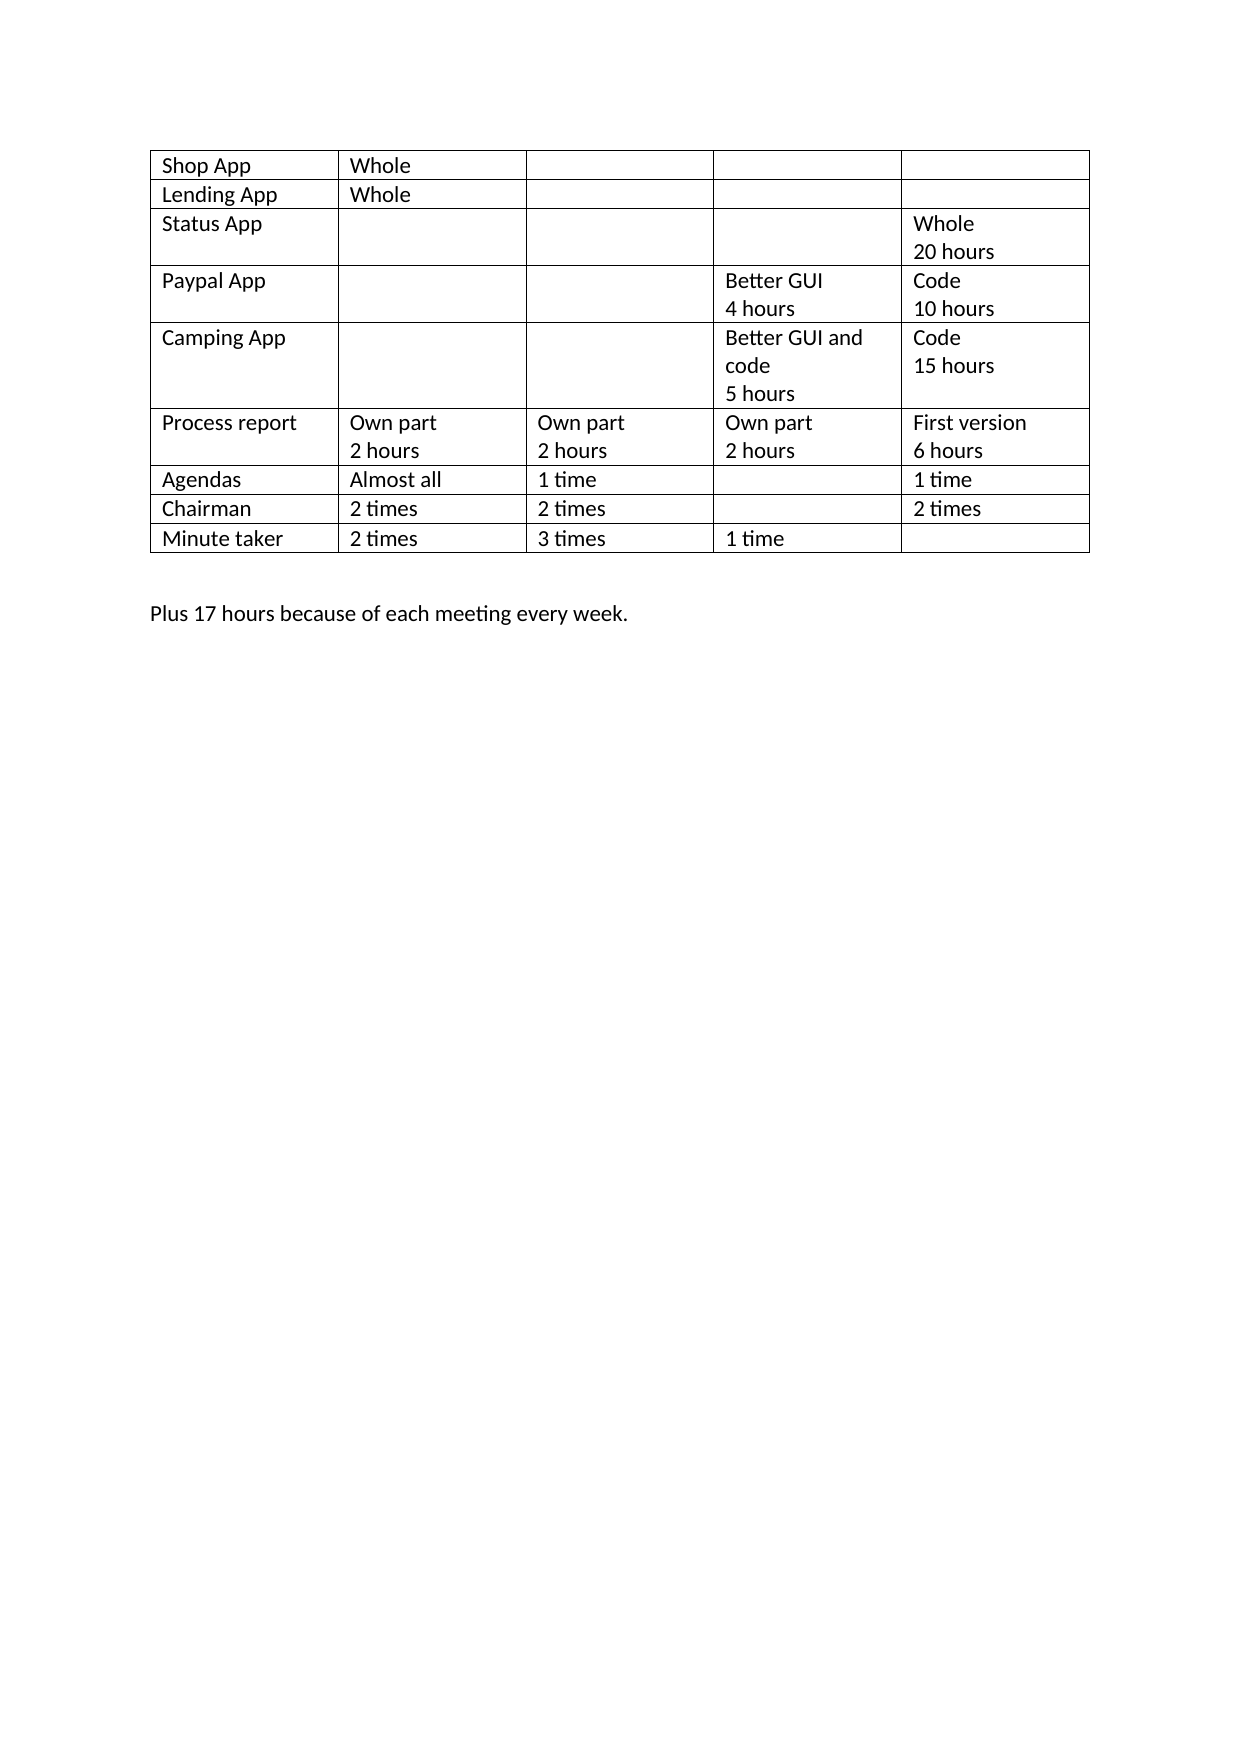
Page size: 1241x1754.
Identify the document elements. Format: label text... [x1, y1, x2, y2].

text Plus 17 hours because of each meeting every week. [150, 599, 1090, 628]
table_cell Code 10 hours [902, 266, 1089, 322]
table_cell [714, 495, 901, 523]
table_cell Whole [339, 151, 526, 179]
table_cell [527, 151, 713, 179]
table_cell Better GUI and code 5 hours [714, 323, 901, 407]
table_cell [339, 266, 526, 322]
table_cell Own part 2 hours [339, 409, 526, 464]
table_cell 2 times [902, 495, 1089, 523]
table_cell Camping App [151, 323, 338, 407]
table_cell [714, 151, 901, 179]
table_cell 1 time [714, 524, 901, 552]
table_cell Shop App [151, 151, 338, 179]
table_cell Whole [339, 180, 526, 208]
table_cell 1 time [527, 466, 713, 493]
table_cell 3 times [527, 524, 713, 552]
table_cell [527, 323, 713, 407]
table_cell Status App [151, 209, 338, 265]
table_cell Agendas [151, 466, 338, 493]
table_cell 1 time [902, 466, 1089, 493]
table_cell Own part 2 hours [527, 409, 713, 464]
table_cell Whole 20 hours [902, 209, 1089, 265]
table_cell [714, 209, 901, 265]
table_cell [339, 323, 526, 407]
table_cell [339, 209, 526, 265]
table_cell [902, 180, 1089, 208]
table_cell Process report [151, 409, 338, 464]
table_cell Minute taker [151, 524, 338, 552]
table_cell [527, 180, 713, 208]
table_cell 2 times [527, 495, 713, 523]
table_cell 2 times [339, 524, 526, 552]
table_cell [902, 151, 1089, 179]
table_cell [714, 180, 901, 208]
table_cell Code 15 hours [902, 323, 1089, 407]
table_cell Lending App [151, 180, 338, 208]
table_cell Paypal App [151, 266, 338, 322]
table_cell Better GUI 4 hours [714, 266, 901, 322]
table_cell First version 6 hours [902, 409, 1089, 464]
table_cell [714, 466, 901, 493]
table_cell 2 times [339, 495, 526, 523]
table_cell Chairman [151, 495, 338, 523]
table_cell [902, 524, 1089, 552]
table_cell [527, 209, 713, 265]
table_cell [527, 266, 713, 322]
table_cell Almost all [339, 466, 526, 493]
table_cell Own part 2 hours [714, 409, 901, 464]
